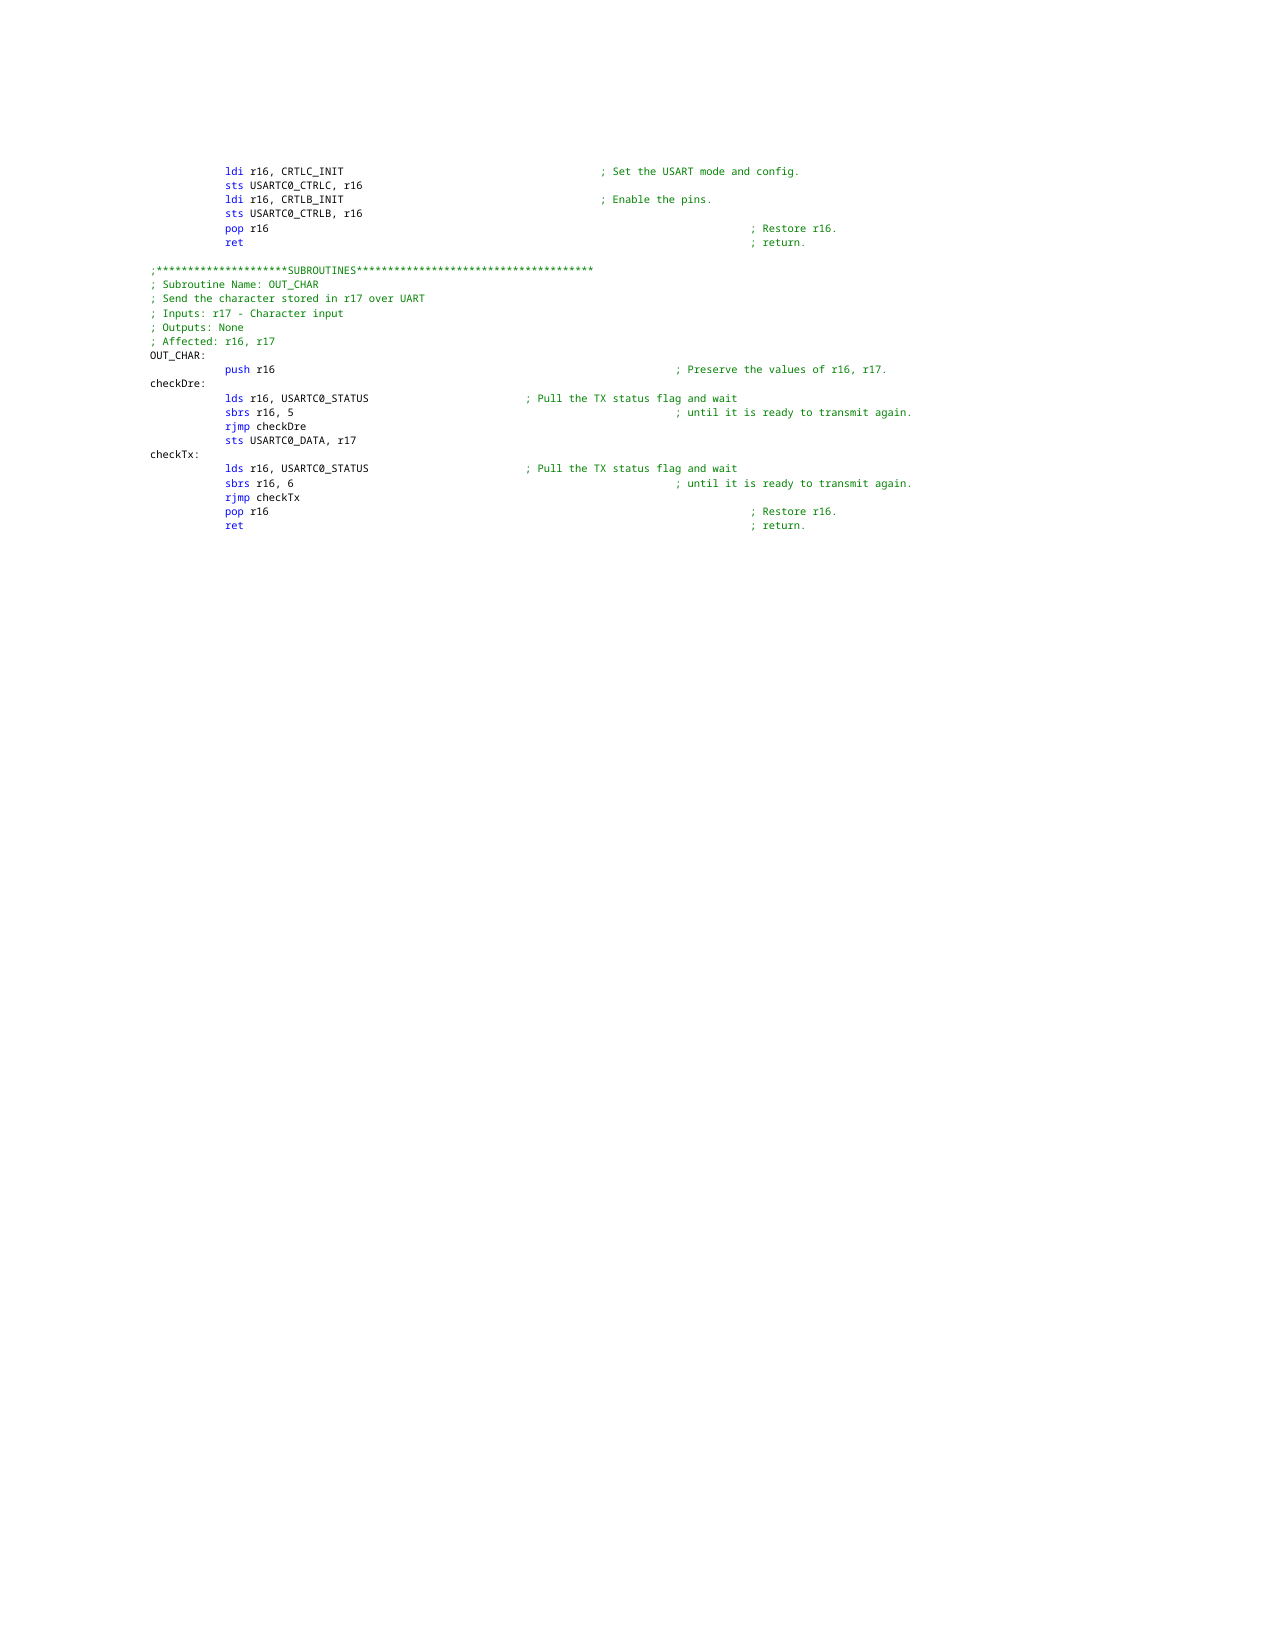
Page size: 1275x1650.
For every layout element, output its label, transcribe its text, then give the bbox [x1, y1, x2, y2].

text OUT_CHAR: [150, 348, 1125, 362]
text lds r16, USARTC0_STATUS ; Pull the TX status flag and wait [150, 462, 1125, 476]
text ; Send the character stored in r17 over UART [150, 292, 1125, 306]
text rjmp checkTx [150, 490, 1125, 504]
text push r16 ; Preserve the values of r16, r17. [150, 362, 1125, 377]
text sbrs r16, 5 ; until it is ready to transmit again. [150, 405, 1125, 419]
text pop r16 ; Restore r16. [150, 504, 1125, 518]
text pop r16 ; Restore r16. [150, 221, 1125, 235]
text ;*********************SUBROUTINES************************************** [150, 263, 1125, 277]
text ldi r16, CRTLB_INIT ; Enable the pins. [150, 192, 1125, 207]
text ; Inputs: r17 - Character input [150, 306, 1125, 320]
text ; Subroutine Name: OUT_CHAR [150, 277, 1125, 292]
text lds r16, USARTC0_STATUS ; Pull the TX status flag and wait [150, 391, 1125, 405]
text sts USARTC0_CTRLB, r16 [150, 207, 1125, 221]
text rjmp checkDre [150, 419, 1125, 433]
text ldi r16, CRTLC_INIT ; Set the USART mode and config. [150, 164, 1125, 178]
text sbrs r16, 6 ; until it is ready to transmit again. [150, 476, 1125, 490]
text ret ; return. [150, 518, 1125, 532]
text sts USARTC0_DATA, r17 [150, 433, 1125, 447]
text sts USARTC0_CTRLC, r16 [150, 178, 1125, 192]
text checkDre: [150, 377, 1125, 391]
text ret ; return. [150, 235, 1125, 249]
text checkTx: [150, 447, 1125, 462]
text ; Outputs: None [150, 320, 1125, 334]
text ; Affected: r16, r17 [150, 334, 1125, 348]
